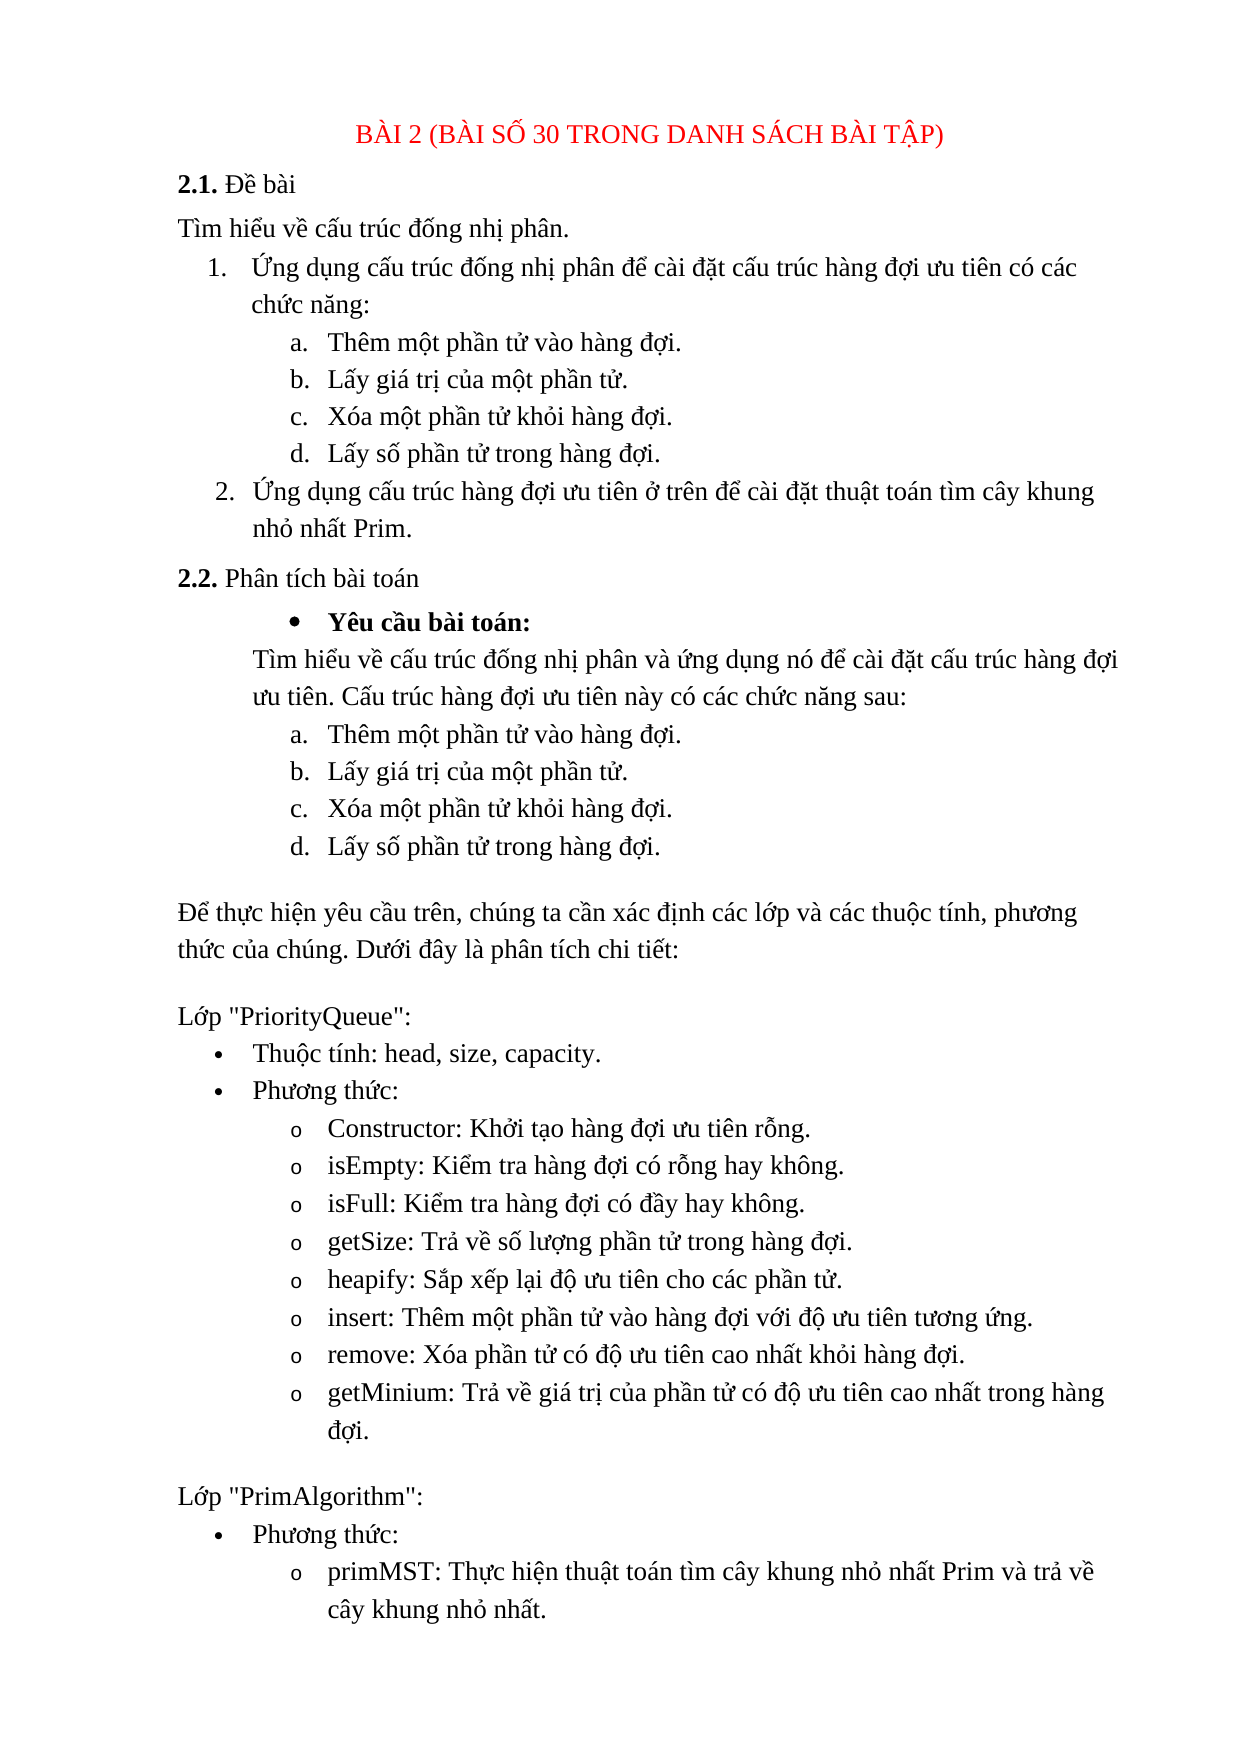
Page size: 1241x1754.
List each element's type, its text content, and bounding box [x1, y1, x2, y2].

list getMinium: Trả về giá trị của phần tử có độ ưu tiên cao nhất trong hàng đợi. [290, 1376, 1122, 1445]
text 2.2. Phân tích bài toán [177, 562, 1122, 593]
list heapify: Sắp xếp lại độ ưu tiên cho các phần tử. [290, 1263, 1122, 1294]
text Lớp "PriorityQueue": [177, 1000, 1122, 1031]
list Lấy giá trị của một phần tử. [290, 755, 1122, 786]
list Lấy số phần tử trong hàng đợi. [290, 438, 1122, 469]
text Để thực hiện yêu cầu trên, chúng ta cần xác định các lớp và các thuộc tính, phương thức của chúng. Dưới đây là phân tích chi tiết: [177, 896, 1122, 964]
list Thêm một phần tử vào hàng đợi. [290, 718, 1122, 749]
list isEmpty: Kiểm tra hàng đợi có rỗng hay không. [290, 1149, 1122, 1181]
text Tìm hiểu về cấu trúc đống nhị phân và ứng dụng nó để cài đặt cấu trúc hàng đợi ưu tiên. Cấu trúc hàng đợi ưu tiên này có các chức năng sau: [252, 643, 1122, 712]
list Xóa một phần tử khỏi hàng đợi. [290, 792, 1122, 823]
list getSize: Trả về số lượng phần tử trong hàng đợi. [290, 1225, 1122, 1257]
list Ứng dụng cấu trúc đống nhị phân để cài đặt cấu trúc hàng đợi ưu tiên có các chức năng: [207, 251, 1122, 319]
list Lấy số phần tử trong hàng đợi. [290, 829, 1122, 861]
list remove: Xóa phần tử có độ ưu tiên cao nhất khỏi hàng đợi. [290, 1338, 1122, 1370]
list Ứng dụng cấu trúc hàng đợi ưu tiên ở trên để cài đặt thuật toán tìm cây khung nhỏ nhất Prim. [215, 475, 1122, 543]
list Lấy giá trị của một phần tử. [290, 363, 1122, 394]
list Phương thức: [215, 1518, 1122, 1549]
text ﻿Tìm hiểu về cấu trúc đống nhị phân. [177, 212, 1122, 244]
list Thêm một phần tử vào hàng đợi. [290, 326, 1122, 357]
list Phương thức: [215, 1074, 1122, 1106]
list Yêu cầu bài toán: [290, 606, 1122, 637]
list Constructor: Khởi tạo hàng đợi ưu tiên rỗng. [290, 1112, 1122, 1143]
list primMST: Thực hiện thuật toán tìm cây khung nhỏ nhất Prim và trả về cây khung nhỏ nhất. [290, 1555, 1122, 1624]
list Thuộc tính: head, size, capacity. [215, 1037, 1122, 1068]
text 2.1. Đề bài [177, 168, 1122, 199]
list Xóa một phần tử khỏi hàng đợi. [290, 400, 1122, 431]
text Lớp "PrimAlgorithm": [177, 1481, 1122, 1512]
list insert: Thêm một phần tử vào hàng đợi với độ ưu tiên tương ứng. [290, 1301, 1122, 1332]
list isFull: Kiểm tra hàng đợi có đầy hay không. [290, 1187, 1122, 1219]
text BÀI 2 (BÀI SỐ 30 TRONG DANH SÁCH BÀI TẬP) [177, 118, 1122, 149]
